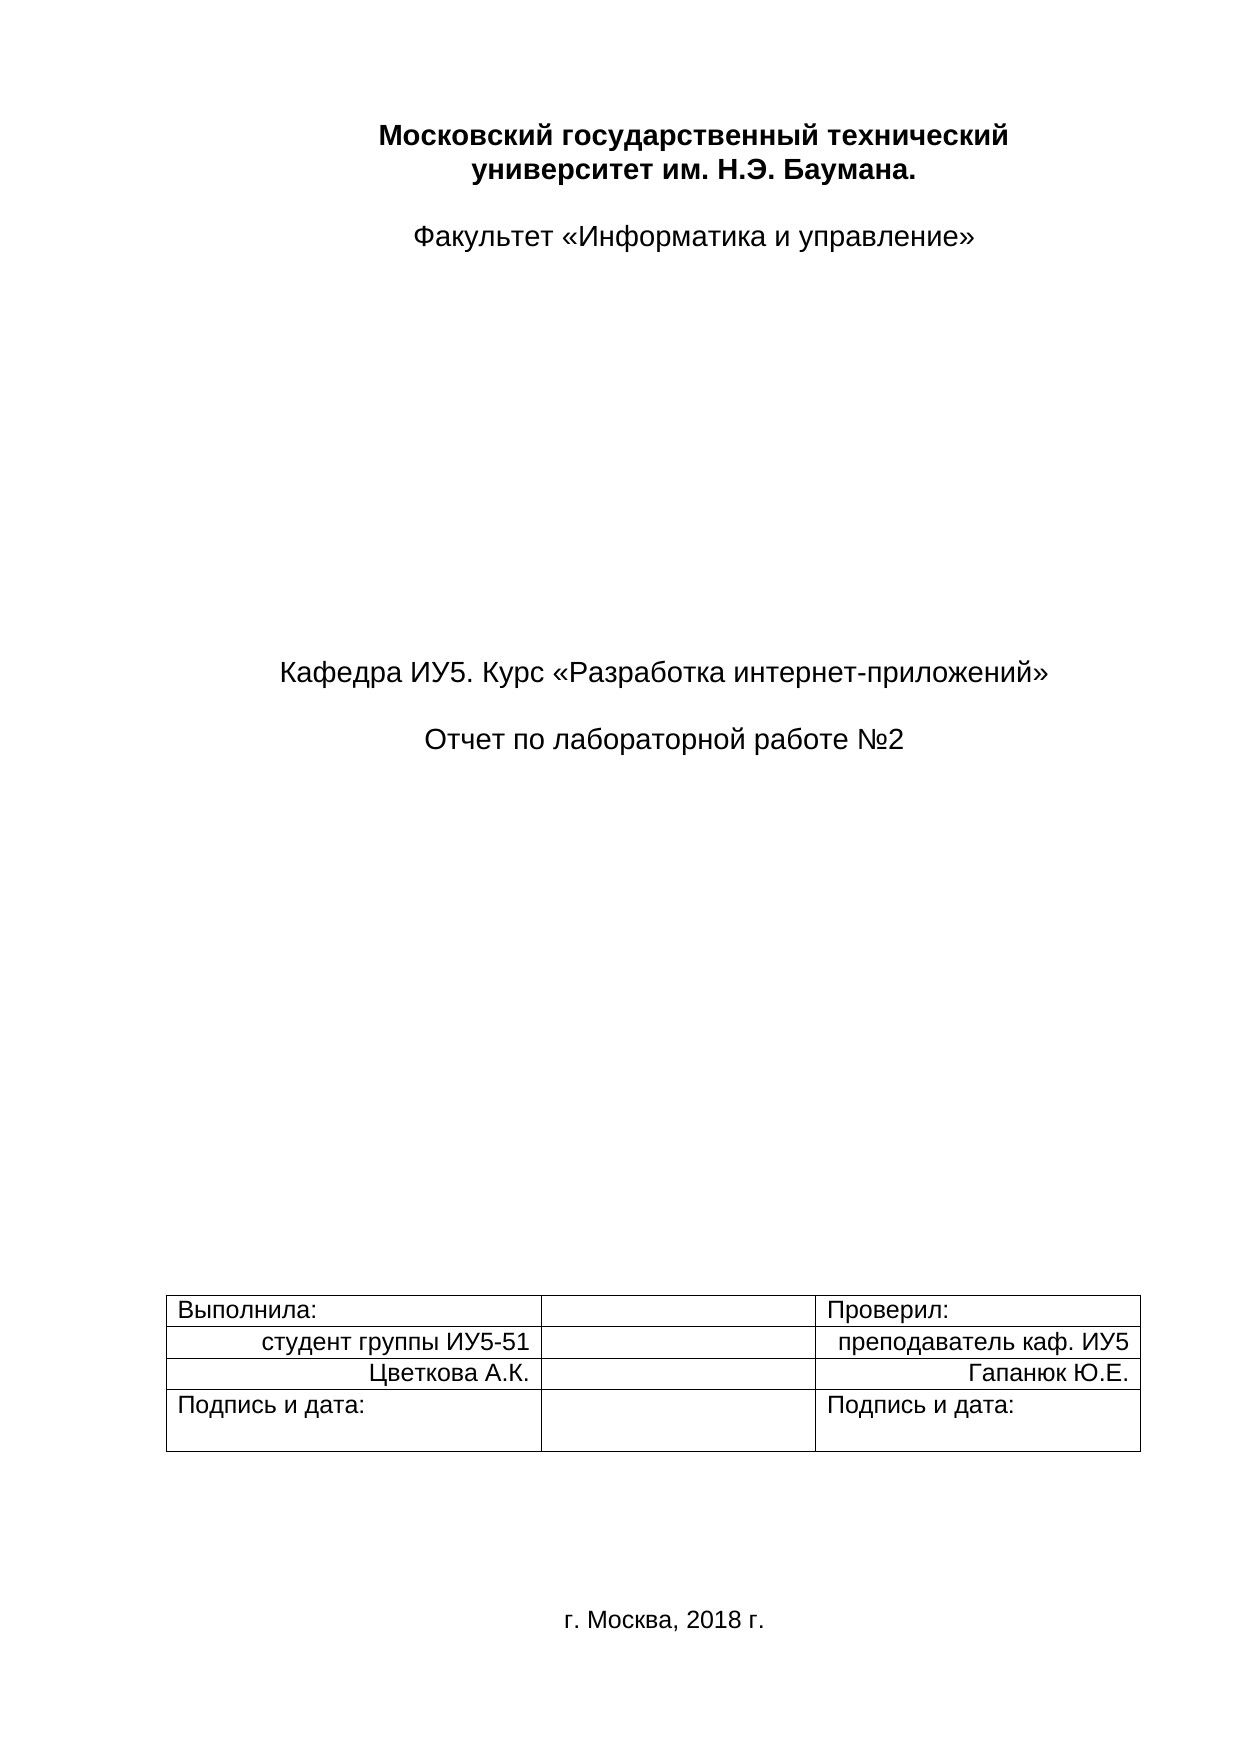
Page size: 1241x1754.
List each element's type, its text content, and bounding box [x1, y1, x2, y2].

table_cell Подпись и дата: [816, 1390, 1140, 1451]
text Кафедра ИУ5. Курс «Разработка интернет-приложений» [177, 655, 1152, 688]
table_cell [542, 1327, 815, 1357]
table_cell [542, 1390, 815, 1451]
table_cell Подпись и дата: [167, 1390, 541, 1451]
text Факультет «Информатика и управление» [177, 219, 1152, 252]
table_header [542, 1296, 815, 1326]
table_header Выполнила: [167, 1296, 541, 1326]
text Отчет по лабораторной работе №2 [177, 722, 1152, 755]
table_cell Цветкова А.К. [167, 1359, 541, 1389]
table_cell студент группы ИУ5-51 [167, 1327, 541, 1357]
text г. Москва, 2018 г. [177, 1605, 1152, 1634]
table_header Проверил: [816, 1296, 1140, 1326]
table_cell Гапанюк Ю.Е. [816, 1359, 1140, 1389]
text Московский государственный технический [177, 118, 1152, 152]
table_cell преподаватель каф. ИУ5 [816, 1327, 1140, 1357]
table_cell [542, 1359, 815, 1389]
text университет им. Н.Э. Баумана. [177, 152, 1152, 185]
